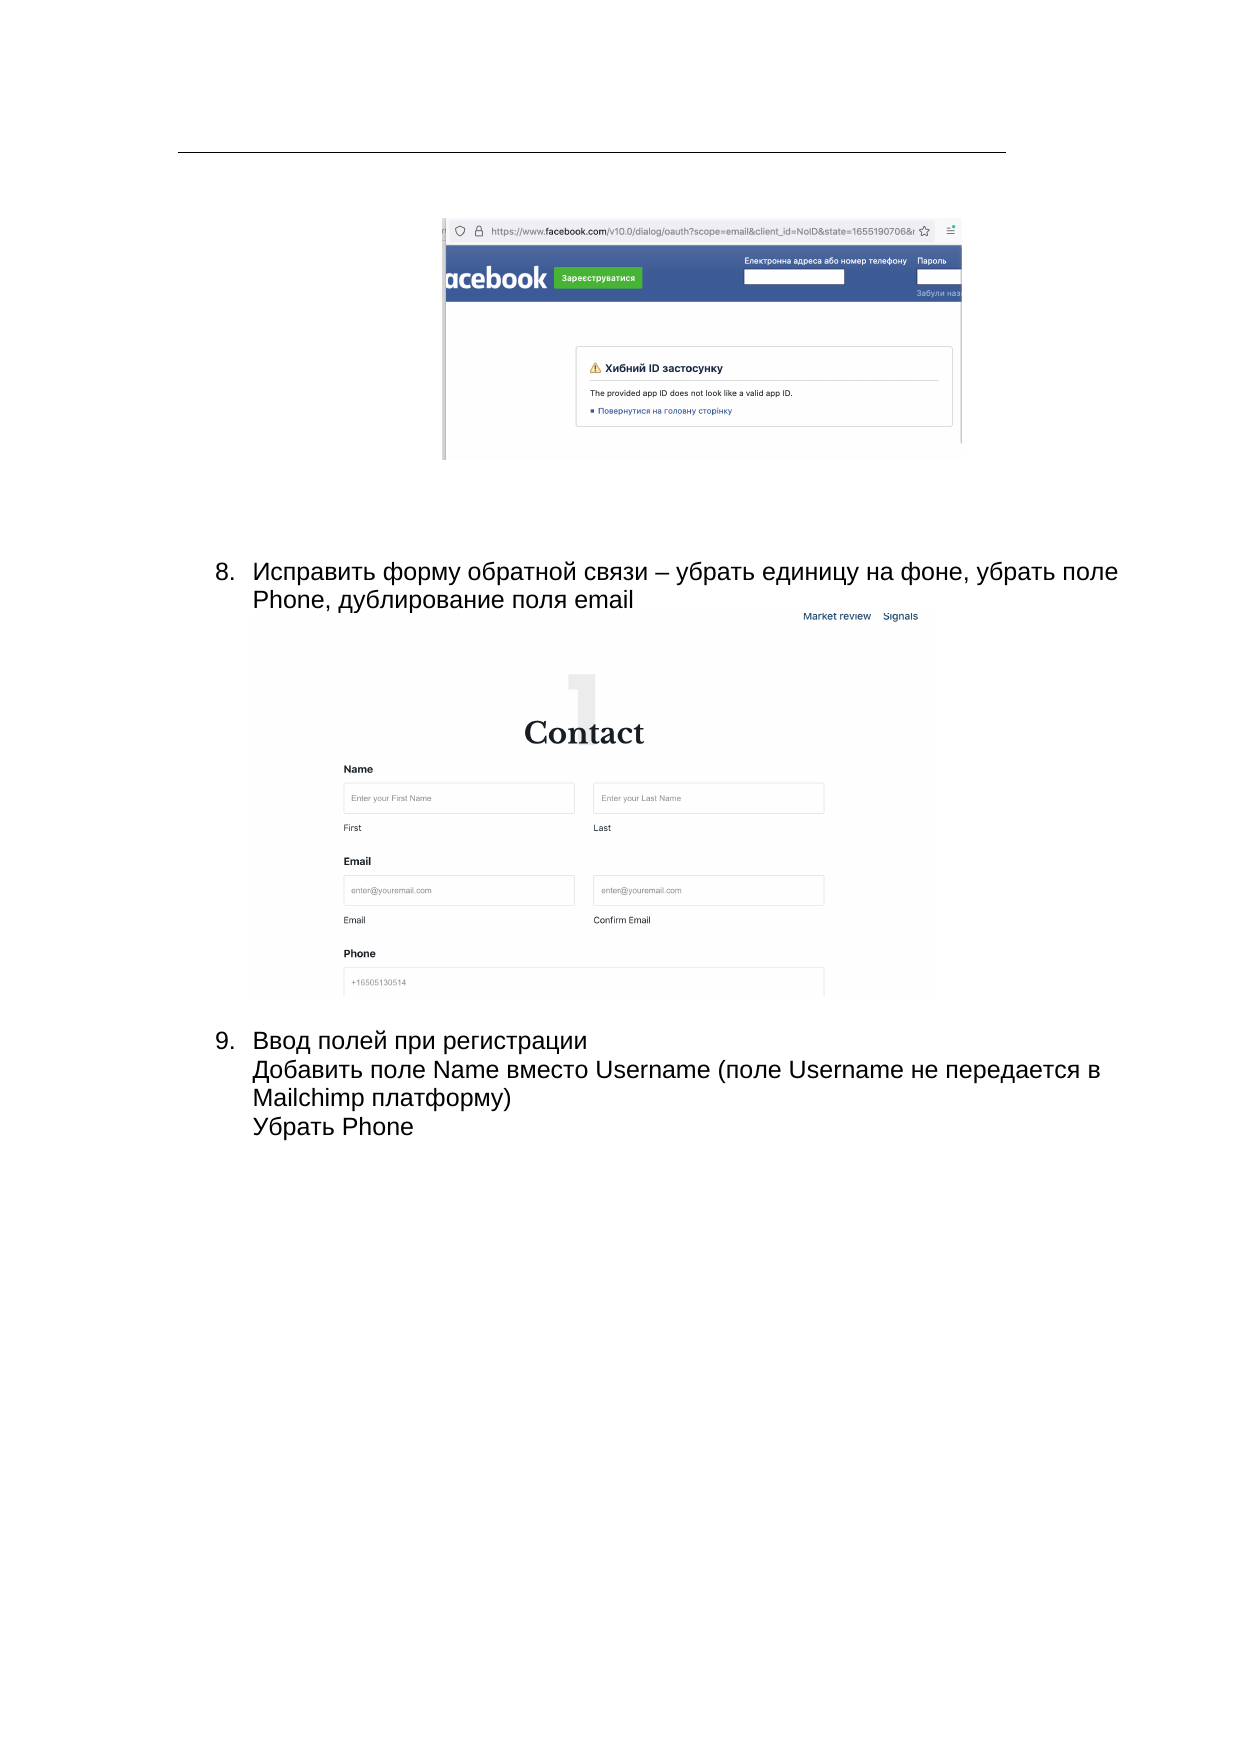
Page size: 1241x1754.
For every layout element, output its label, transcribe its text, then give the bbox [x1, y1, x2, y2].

list Исправить форму обратной связи – убрать единицу на фоне, убрать поле Phone, дублирование поля email [215, 556, 1152, 614]
picture [252, 613, 938, 997]
picture [442, 218, 962, 460]
list Добавить поле Name вместо Username (поле Username не передается в Mailchimp платформу) [252, 1054, 1152, 1112]
list Убрать Phone [252, 1112, 1152, 1141]
list Ввод полей при регистрации [215, 1026, 1152, 1054]
